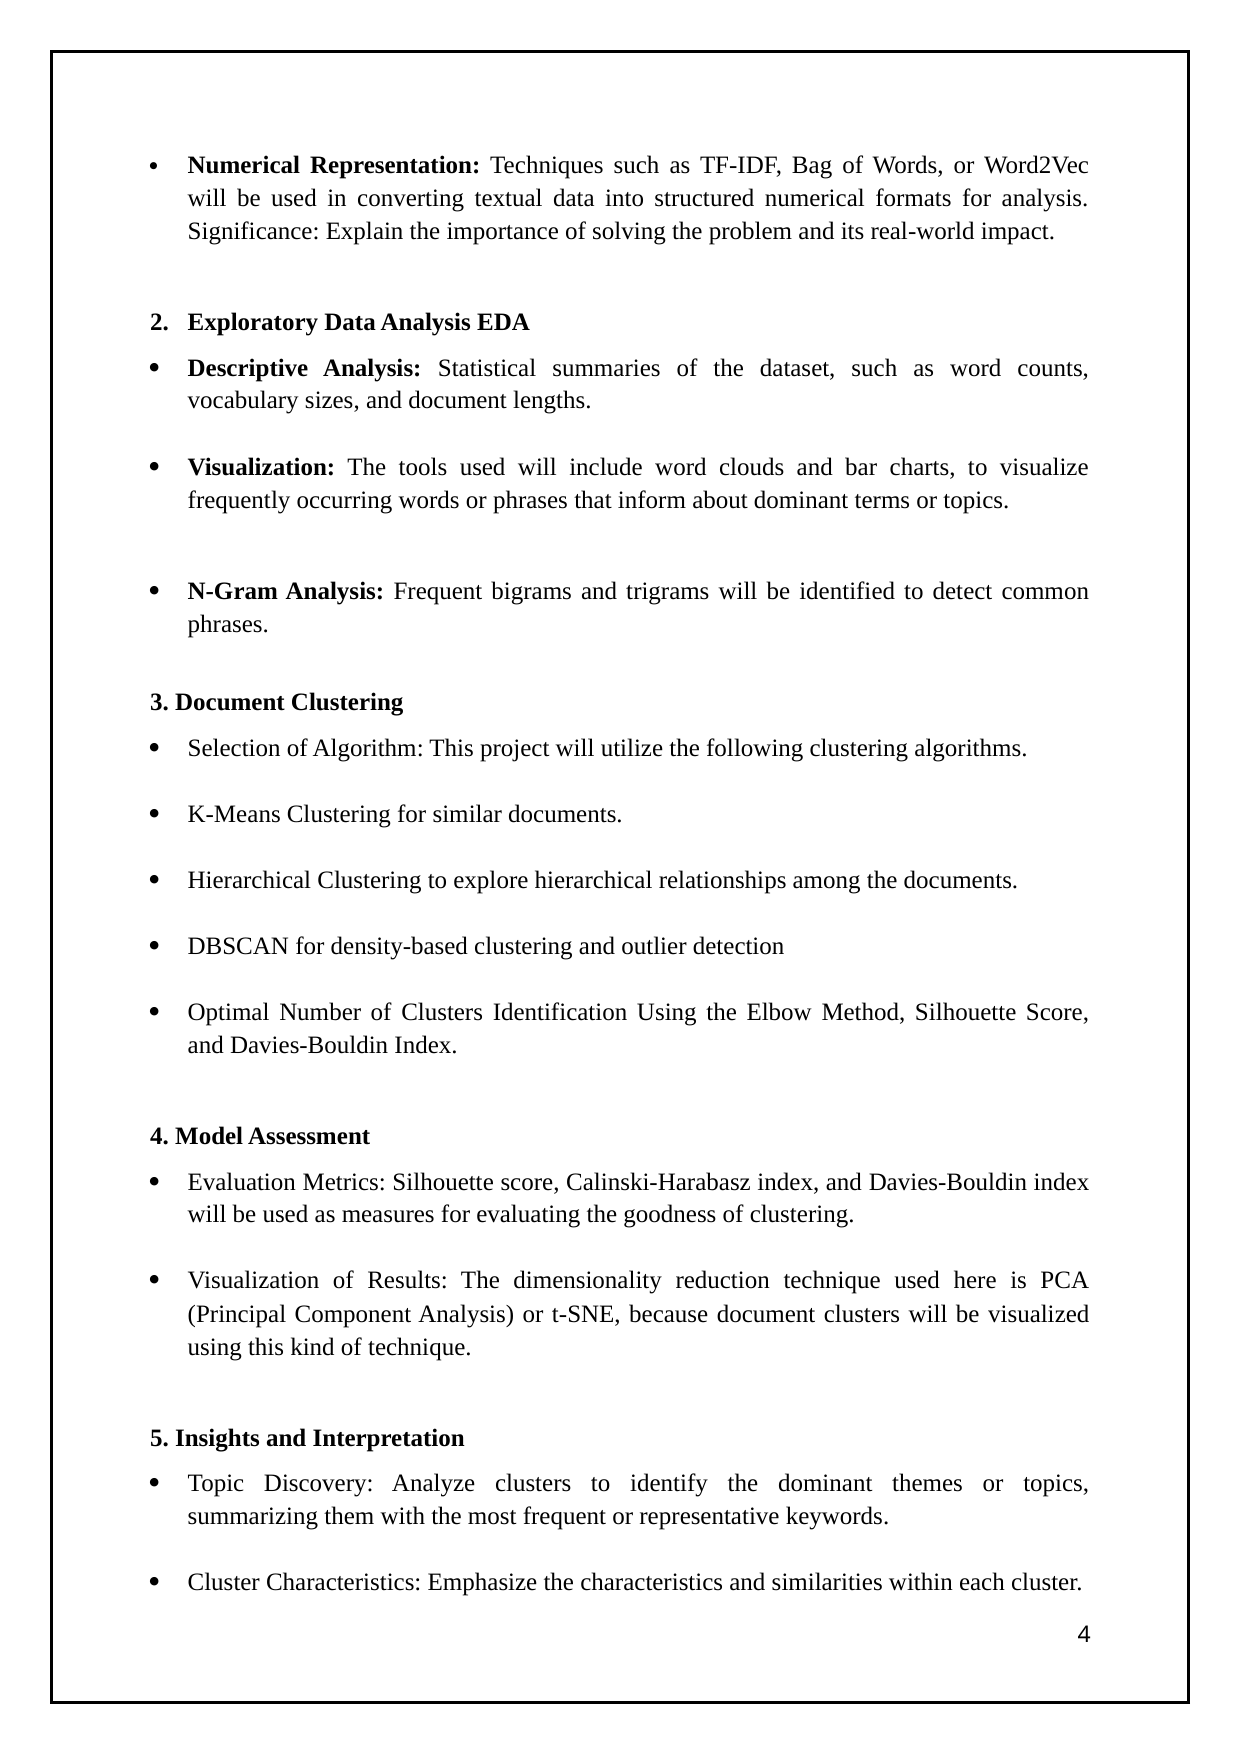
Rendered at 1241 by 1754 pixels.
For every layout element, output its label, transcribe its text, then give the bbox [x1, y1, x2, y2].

list Descriptive Analysis: Statistical summaries of the dataset, such as word counts, vocabulary sizes, and document lengths. [150, 353, 1090, 414]
text 2. Exploratory Data Analysis EDA [150, 307, 1090, 336]
list Visualization of Results: The dimensionality reduction technique used here is PCA (Principal Component Analysis) or t-SNE, because document clusters will be visualized using this kind of technique. [150, 1266, 1090, 1360]
list Evaluation Metrics: Silhouette score, Calinski-Harabasz index, and Davies-Bouldin index will be used as measures for evaluating the goodness of clustering. [150, 1167, 1090, 1228]
text 3. Document Clustering [150, 687, 1090, 716]
list Visualization: The tools used will include word clouds and bar charts, to visualize frequently occurring words or phrases that inform about dominant terms or topics. [150, 452, 1090, 513]
list N-Gram Analysis: Frequent bigrams and trigrams will be identified to detect common phrases. [150, 576, 1090, 637]
text 5. Insights and Interpretation [150, 1423, 1090, 1451]
list Topic Discovery: Analyze clusters to identify the dominant themes or topics, summarizing them with the most frequent or representative keywords. [150, 1468, 1090, 1530]
list DBSCAN for density-based clustering and outlier detection [150, 931, 1090, 960]
list Numerical Representation: Techniques such as TF-IDF, Bag of Words, or Word2Vec will be used in converting textual data into structured numerical formats for analysis. Significance: Explain the importance of solving the problem and its real-world impact. [150, 150, 1090, 245]
list Selection of Algorithm: This project will utilize the following clustering algorithms. [150, 733, 1090, 762]
list K-Means Clustering for similar documents. [150, 799, 1090, 828]
list Hierarchical Clustering to explore hierarchical relationships among the documents. [150, 865, 1090, 894]
text 4. Model Assessment [150, 1121, 1090, 1150]
list Optimal Number of Clusters Identification Using the Elbow Method, Silhouette Score, and Davies-Bouldin Index. [150, 997, 1090, 1059]
list Cluster Characteristics: Emphasize the characteristics and similarities within each cluster. [150, 1567, 1090, 1596]
